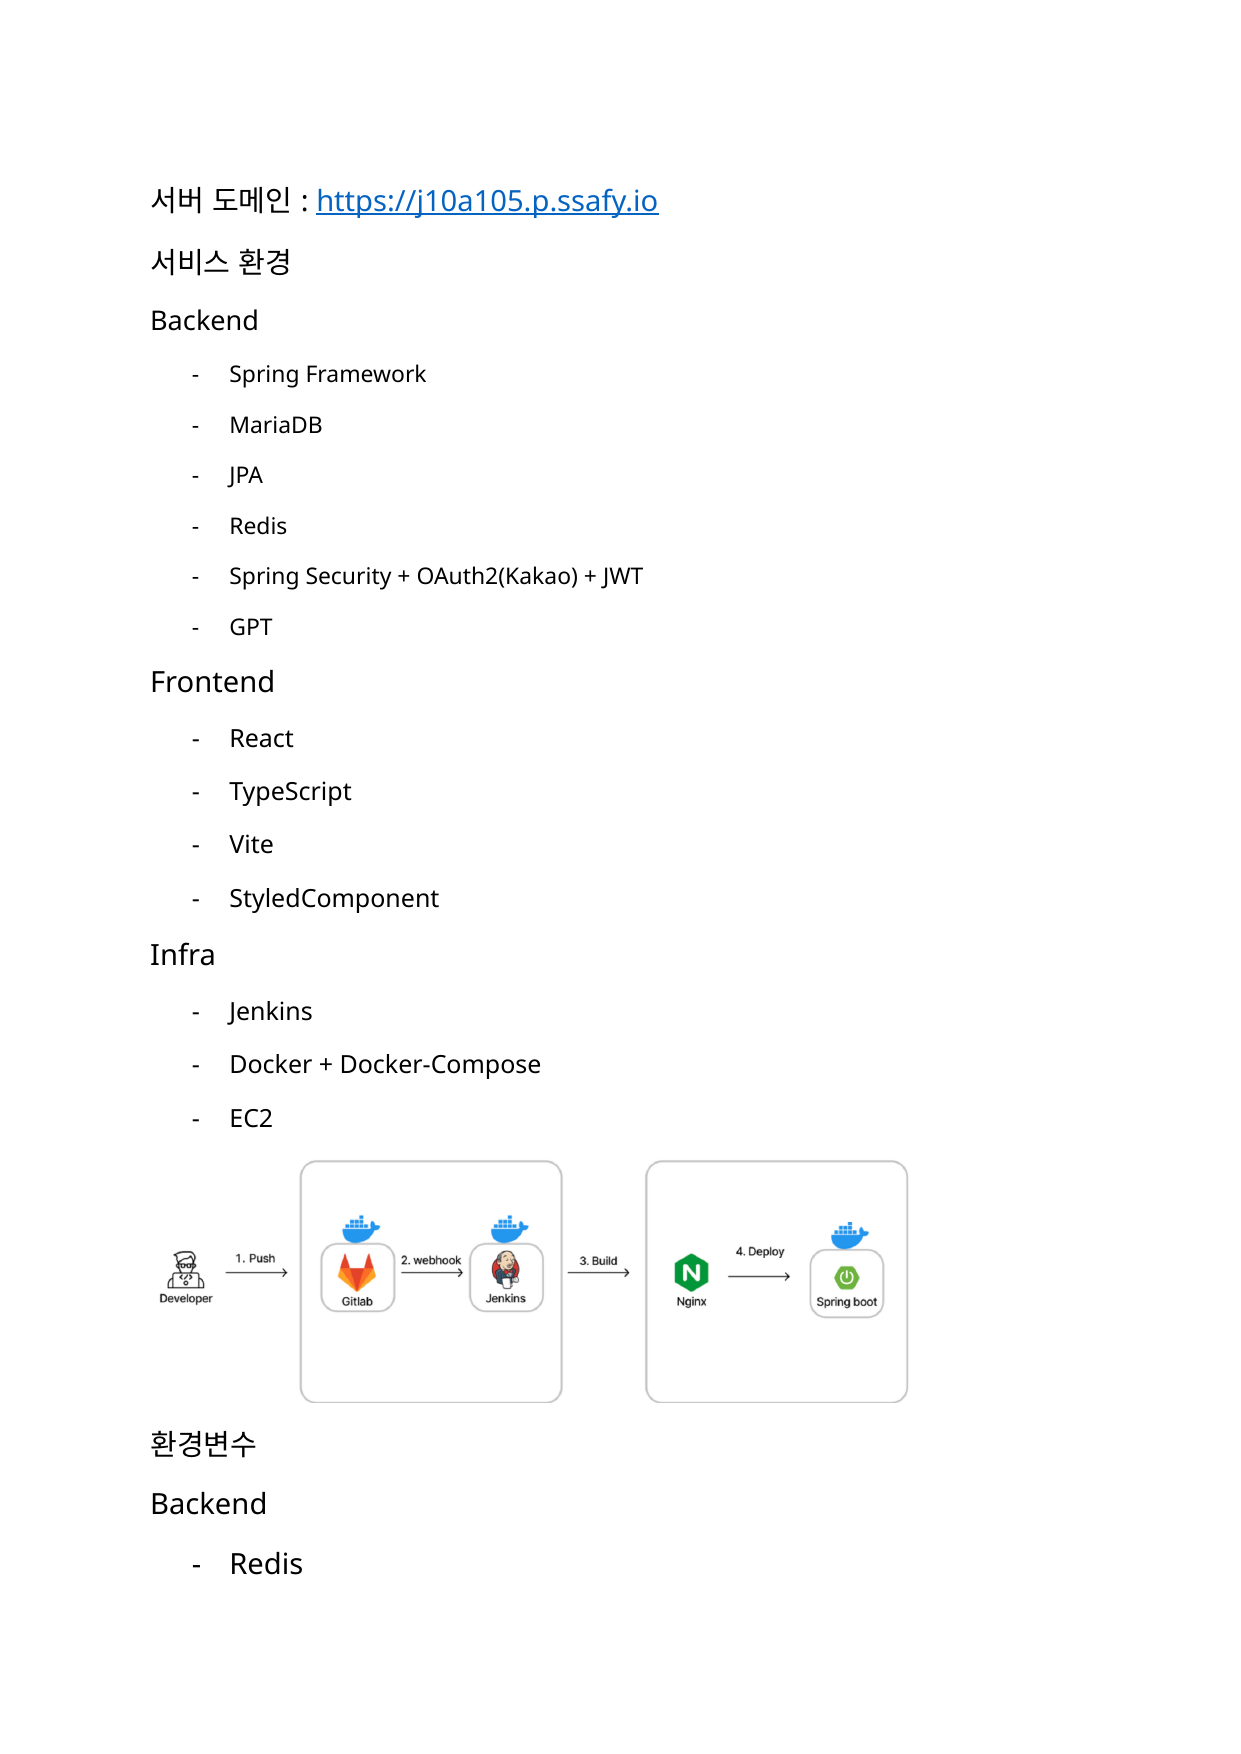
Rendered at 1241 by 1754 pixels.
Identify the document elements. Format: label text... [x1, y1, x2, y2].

list Redis [192, 509, 1090, 541]
list Jenkins [192, 993, 1090, 1028]
text Infra [150, 934, 1090, 974]
text 서버 도메인 : https://j10a105.p.ssafy.io [150, 177, 1090, 219]
list MariaDB [192, 409, 1090, 440]
list JPA [192, 459, 1090, 490]
list Vite [192, 827, 1090, 861]
text 서비스 환경 [150, 239, 1090, 282]
list StyledComponent [192, 881, 1090, 915]
text Backend [150, 1483, 1090, 1523]
text Backend [150, 302, 1090, 339]
list Spring Framework [192, 358, 1090, 389]
list EC2 [192, 1100, 1090, 1134]
list TypeScript [192, 774, 1090, 808]
picture [150, 1153, 920, 1403]
list Docker + Docker-Compose [192, 1047, 1090, 1081]
list GPT [192, 610, 1090, 642]
text Frontend [150, 661, 1090, 701]
list Redis [192, 1543, 1090, 1583]
text 환경변수 [150, 1421, 1090, 1463]
list React [192, 720, 1090, 754]
list Spring Security + OAuth2(Kakao) + JWT [192, 560, 1090, 591]
